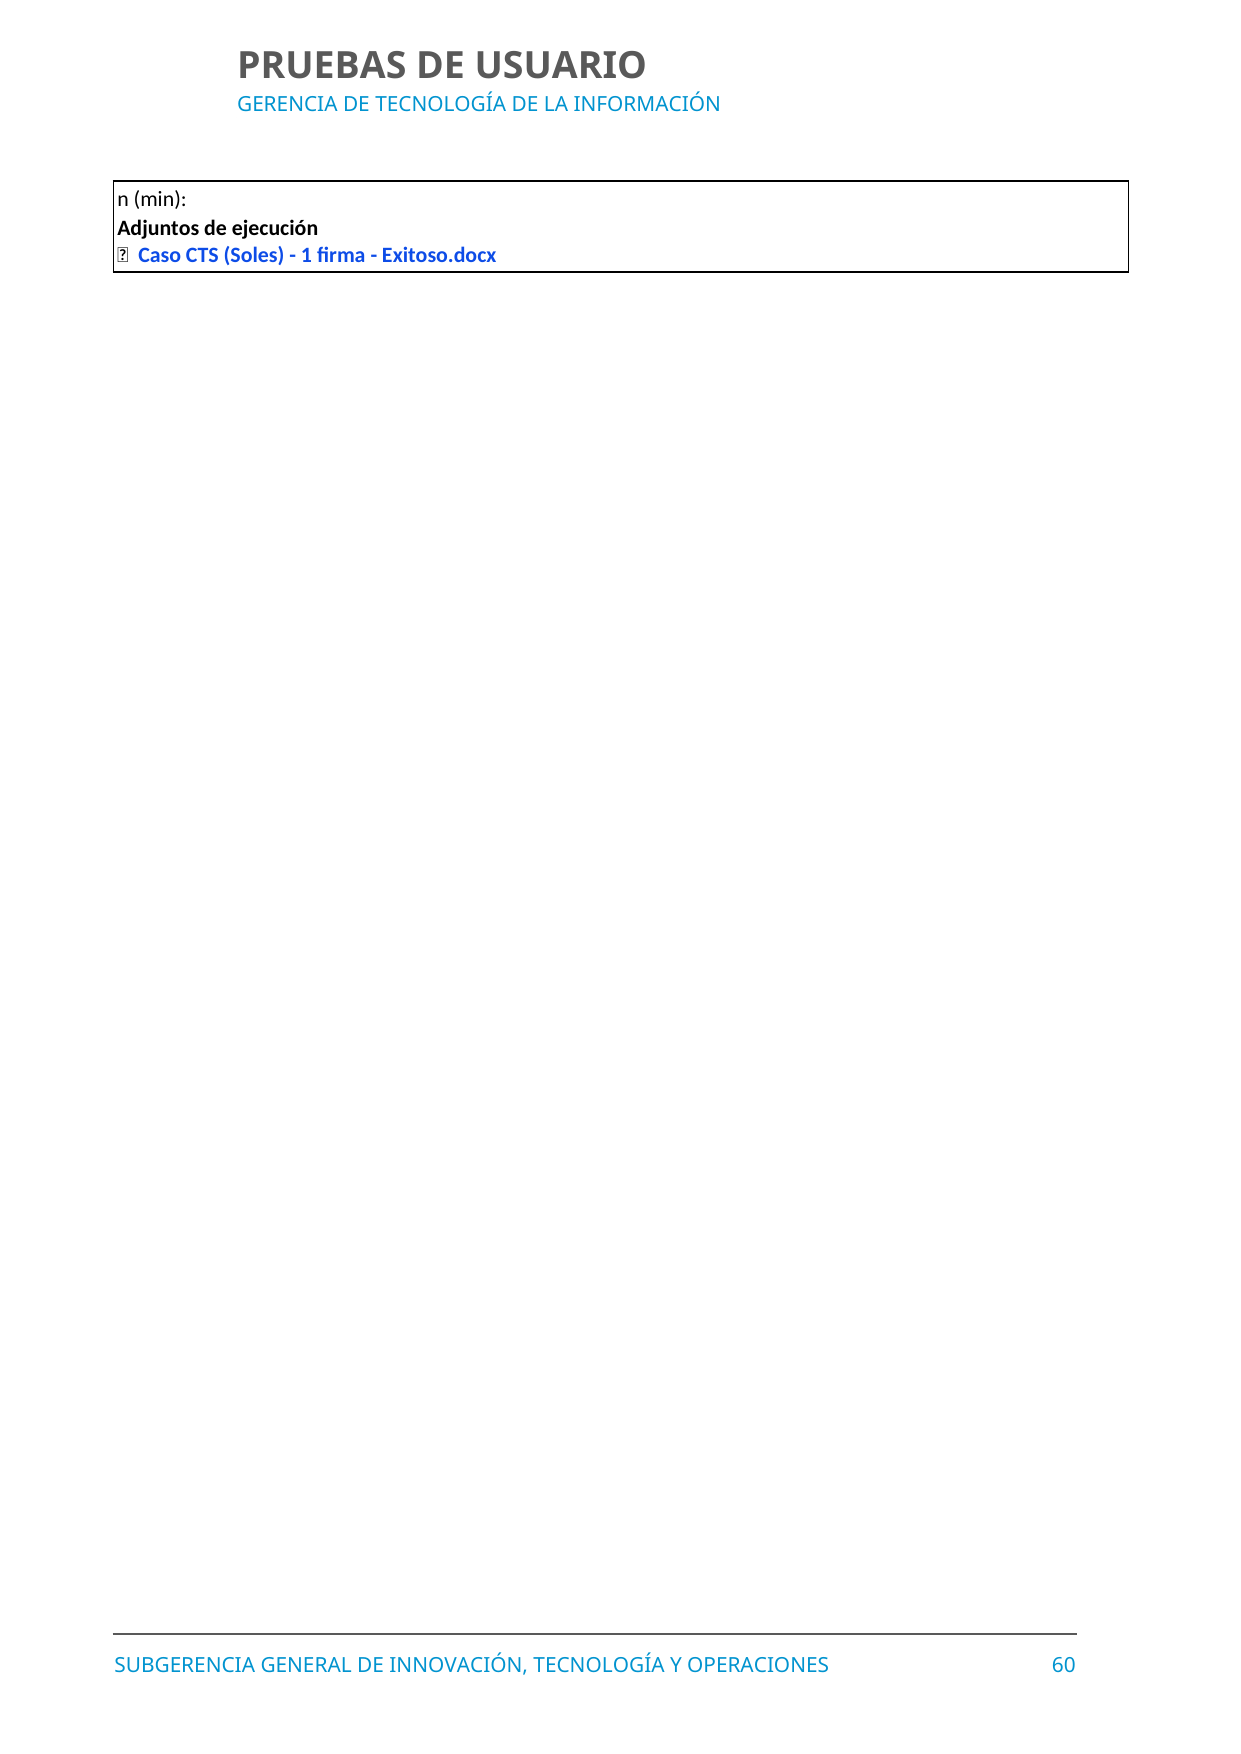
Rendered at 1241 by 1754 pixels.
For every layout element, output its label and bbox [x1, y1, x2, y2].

table_cell [114, 182, 1128, 271]
